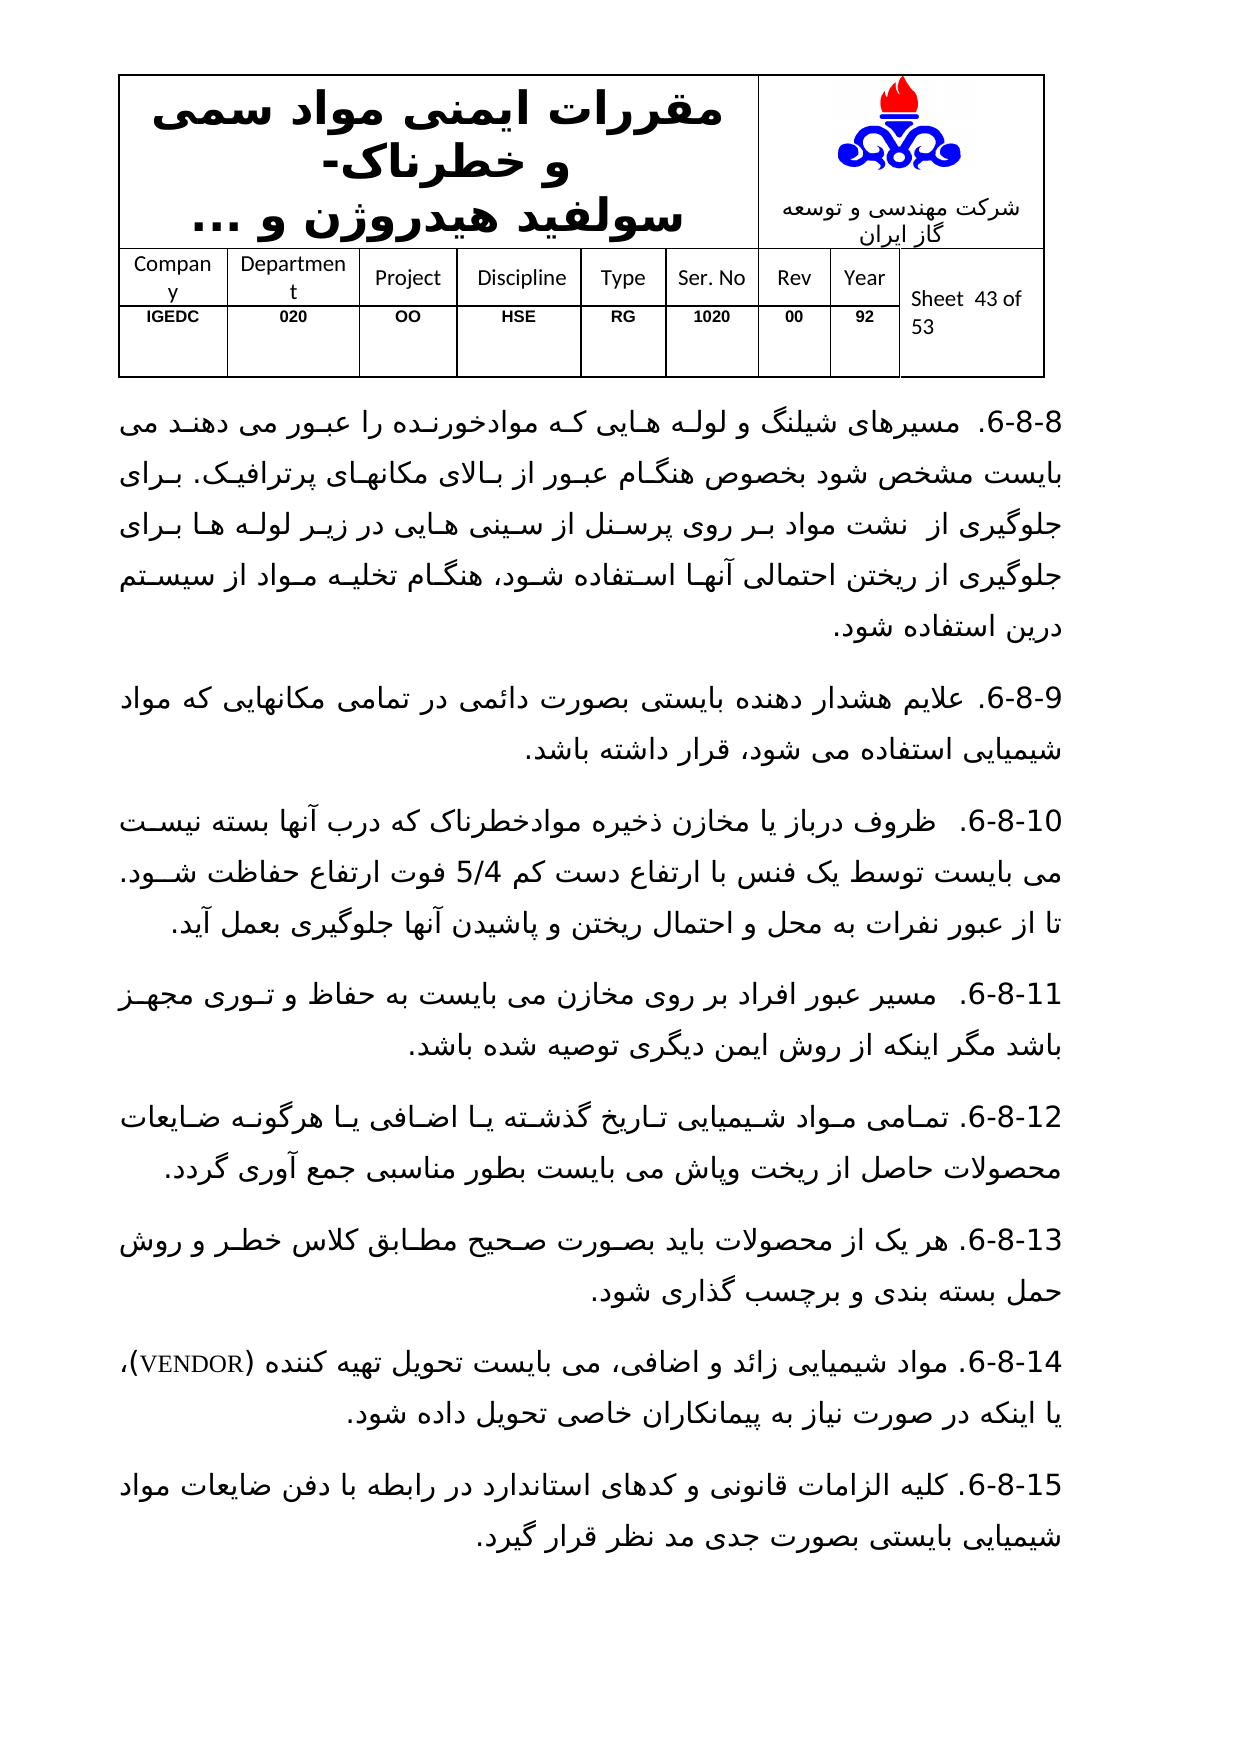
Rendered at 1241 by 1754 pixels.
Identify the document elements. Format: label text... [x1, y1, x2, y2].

text 6-8-12. تمامی مواد شیمیایی تاریخ گذشته یا اضافی یا هرگونه ضایعات محصولات حاصل از ریخت وپاش می بایست بطور مناسبی جمع آوری گردد. [119, 1100, 1063, 1185]
picture [825, 76, 977, 170]
text 6-8-8. مسیرهای شیلنگ و لوله هایی که موادخورنده را عبور می دهند می بایست مشخص شود بخصوص هنگام عبور از بالای مکانهای پرترافیک. برای جلوگیری از نشت مواد بر روی پرسنل از سینی هایی در زیر لوله ها برای جلوگیری از ریختن احتمالی آنها استفاده شود، هنگام تخلیه مواد از سیستم درین استفاده شود. [119, 406, 1063, 643]
text 6-8-9. علایم هشدار دهنده بایستی بصورت دائمی در تمامی مکانهایی که مواد شیمیایی استفاده می شود، قرار داشته باشد. [119, 681, 1063, 766]
text 6-8-13. هر یک از محصولات باید بصورت صحیح مطابق کلاس خطر و روش حمل بسته بندی و برچسب گذاری شود. [119, 1223, 1063, 1308]
text 6-8-14. مواد شیمیایی زائد و اضافی، می بایست تحویل تهیه کننده (VENDOR)، یا اینکه در صورت نیاز به پیمانکاران خاصی تحویل داده شود. [119, 1346, 1063, 1431]
text 6-8-11. مسیر عبور افراد بر روی مخازن می بایست به حفاظ و توری مجهز باشد مگر اینکه از روش ایمن دیگری توصیه شده باشد. [119, 978, 1063, 1063]
text 6-8-15. کلیه الزامات قانونی و کدهای استاندارد در رابطه با دفن ضایعات مواد شیمیایی بایستی بصورت جدی مد نظر قرار گیرد. [119, 1468, 1063, 1553]
text 6-8-10. ظروف درباز یا مخازن ذخیره موادخطرناک که درب آنها بسته نیست می بایست توسط یک فنس با ارتفاع دست کم 5/4 فوت ارتفاع حفاظت شود. تا از عبور نفرات به محل و احتمال ریختن و پاشیدن آنها جلوگیری بعمل آید. [119, 804, 1063, 940]
